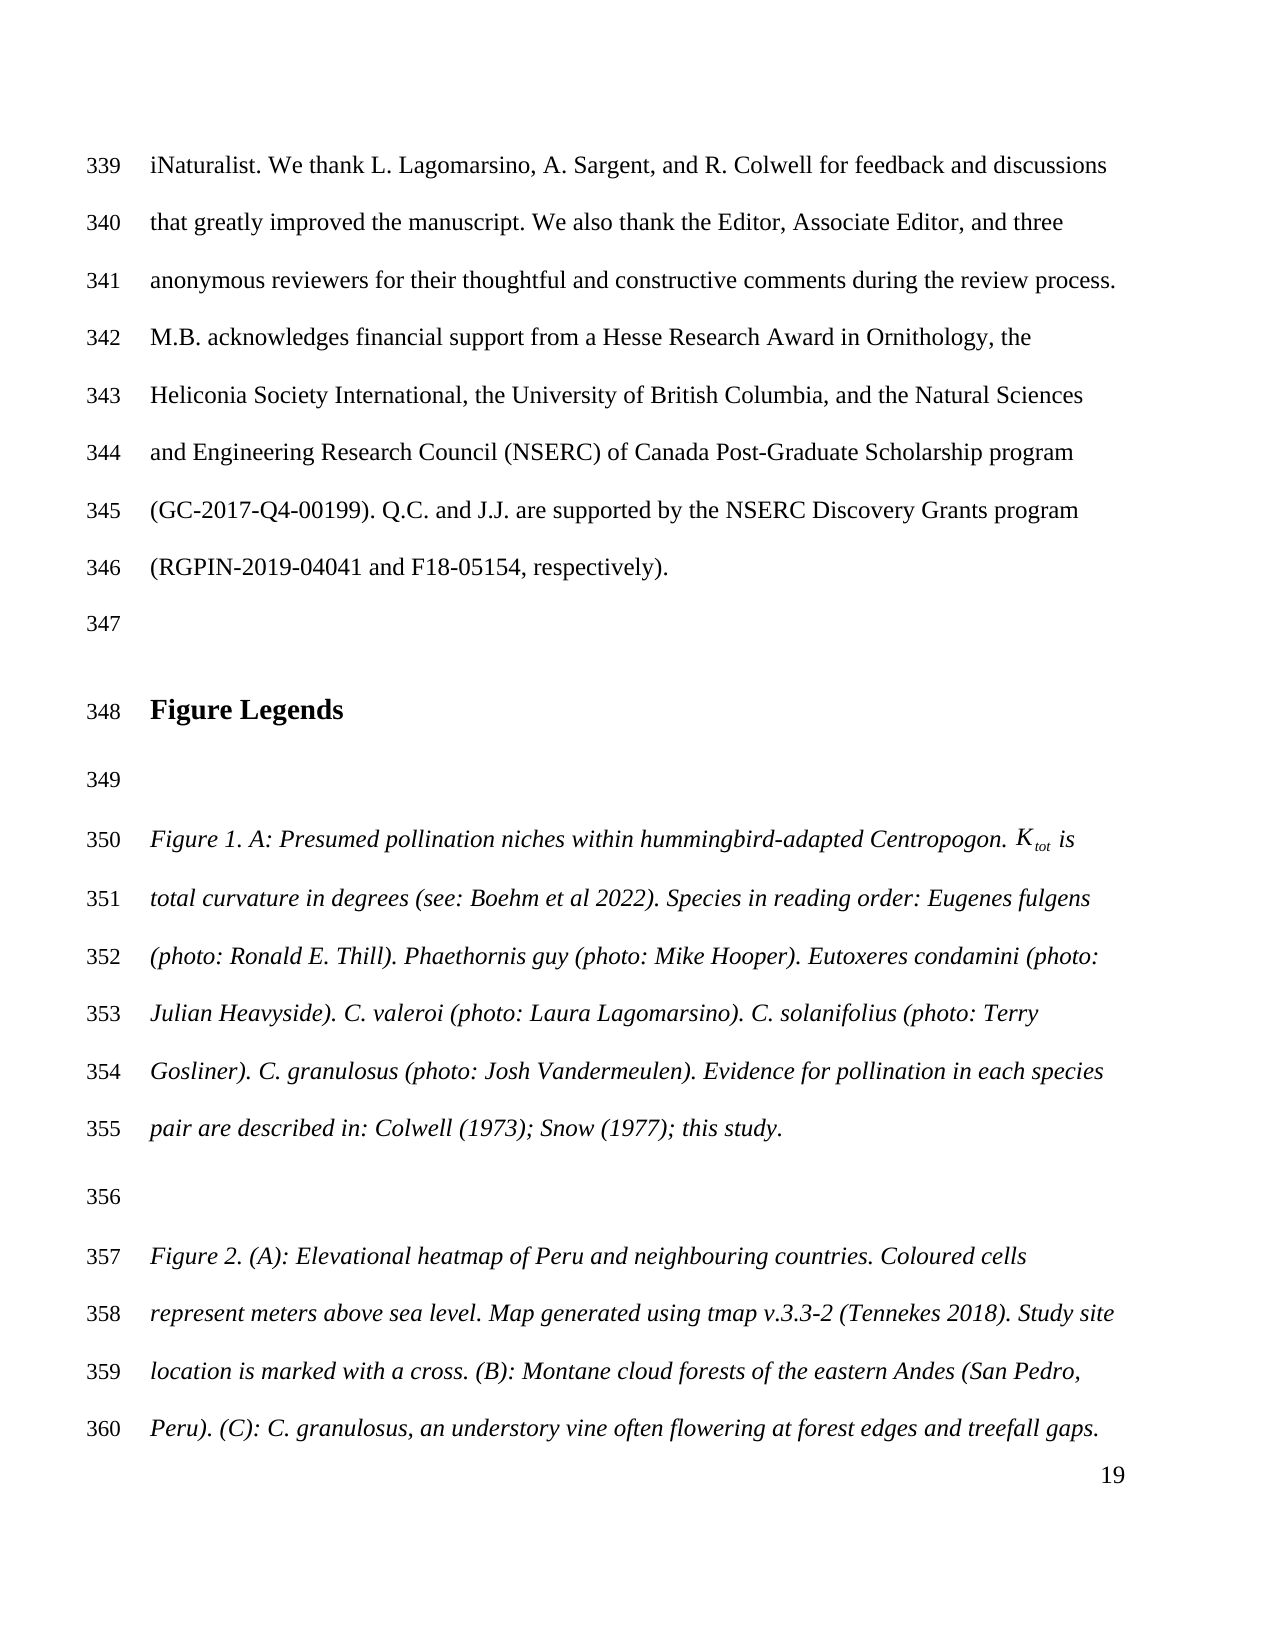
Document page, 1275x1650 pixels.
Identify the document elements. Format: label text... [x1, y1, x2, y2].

text Figure 2. (A): Elevational heatmap of Peru and neighbouring countries. Coloured cells represent meters above sea level. Map generated using tmap v.3.3-2 (Tennekes 2018). Study site location is marked with a cross. (B): Montane cloud forests of the eastern Andes (San Pedro, Peru). (C): C. granulosus, an understory vine often flowering at forest edges and treefall gaps. [150, 1241, 1125, 1442]
subtitle Figure Legends [150, 692, 1125, 726]
text Figure 1. A: Presumed pollination niches within hummingbird-adapted Centropogon. is total curvature in degrees (see: Boehm et al 2022). Species in reading order: Eugenes fulgens (photo: Ronald E. Thill). Phaethornis guy (photo: Mike Hooper). Eutoxeres condamini (photo: Julian Heavyside). C. valeroi (photo: Laura Lagomarsino). C. solanifolius (photo: Terry Gosliner). C. granulosus (photo: Josh Vandermeulen). Evidence for pollination in each species pair are described in: Colwell (1973); Snow (1977); this study. [150, 823, 1125, 1142]
